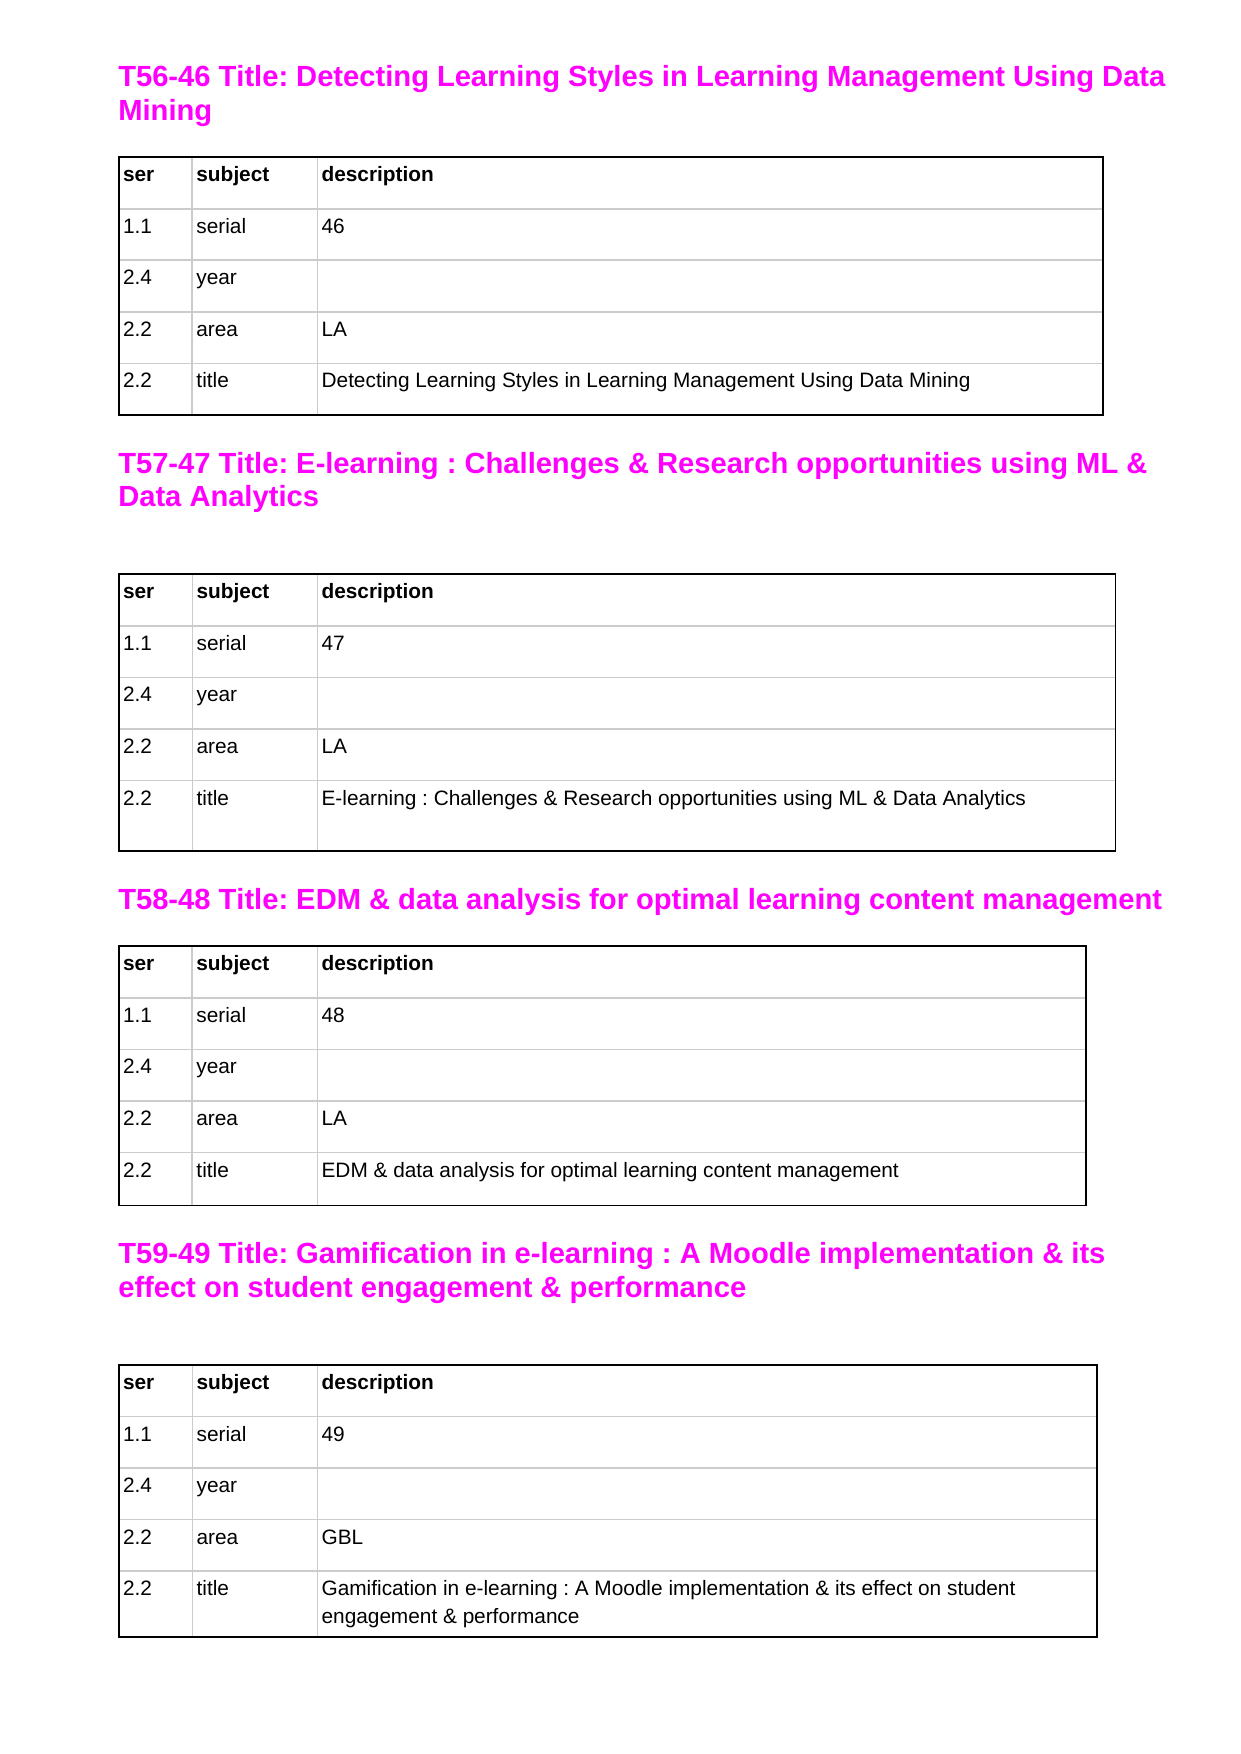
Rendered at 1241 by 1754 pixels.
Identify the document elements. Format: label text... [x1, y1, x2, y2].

table_cell 2.4 [120, 1050, 191, 1100]
table_header subject [193, 1366, 317, 1416]
table_cell 2.2 [120, 730, 192, 779]
table_cell Gamification in e-learning : A Moodle implementation & its effect on student engagement & performance [318, 1572, 1096, 1636]
table_cell [318, 1050, 1085, 1100]
table_cell 2.2 [120, 781, 192, 850]
table_cell GBL [318, 1520, 1096, 1570]
table_cell LA [318, 313, 1102, 362]
table_cell year [193, 1469, 317, 1519]
table_cell LA [318, 1102, 1085, 1152]
table_header subject [193, 158, 317, 208]
table_cell serial [193, 999, 317, 1048]
table_cell 1.1 [120, 1417, 192, 1467]
table_cell area [193, 1520, 317, 1570]
table_cell 48 [318, 999, 1085, 1048]
table_cell year [193, 261, 317, 311]
table_cell title [193, 364, 317, 414]
table_cell 1.1 [120, 999, 191, 1048]
table_header subject [193, 947, 317, 997]
table_cell 2.2 [120, 1520, 192, 1570]
subtitle T59-49 Title: Gamification in e-learning : A Moodle implementation & its effect on student engagement & performance [118, 1237, 1181, 1304]
table_cell [318, 678, 1115, 728]
table_cell 1.1 [120, 210, 191, 259]
table_cell LA [318, 730, 1115, 779]
table_header subject [193, 575, 317, 625]
table_cell 2.2 [120, 1572, 192, 1636]
table_header ser [120, 158, 191, 208]
table_header ser [120, 1366, 192, 1416]
table_cell year [193, 678, 317, 728]
table_cell area [193, 313, 317, 362]
table_header ser [120, 575, 192, 625]
table_cell 2.2 [120, 364, 191, 414]
table_cell [318, 1469, 1096, 1519]
table_cell 2.2 [120, 1102, 191, 1152]
table_cell Detecting Learning Styles in Learning Management Using Data Mining [318, 364, 1102, 414]
table_cell 1.1 [120, 627, 192, 676]
table_cell EDM & data analysis for optimal learning content management [318, 1153, 1085, 1205]
table_cell title [193, 781, 317, 850]
table_cell 2.4 [120, 261, 191, 311]
table_header description [318, 575, 1115, 625]
table_cell serial [193, 627, 317, 676]
table_cell serial [193, 1417, 317, 1467]
table_cell title [193, 1153, 317, 1205]
table_header description [318, 158, 1102, 208]
subtitle T58-48 Title: EDM & data analysis for optimal learning content management [118, 882, 1181, 915]
table_cell area [193, 1102, 317, 1152]
table_cell 2.4 [120, 1469, 192, 1519]
table_cell 49 [318, 1417, 1096, 1467]
table_cell title [193, 1572, 317, 1636]
subtitle T57-47 Title: E-learning : Challenges & Research opportunities using ML & Data Analytics [118, 446, 1181, 513]
table_cell 46 [318, 210, 1102, 259]
table_cell area [193, 730, 317, 779]
table_cell year [193, 1050, 317, 1100]
subtitle T56-46 Title: Detecting Learning Styles in Learning Management Using Data Mining [118, 59, 1181, 126]
table_cell [318, 261, 1102, 311]
table_cell 47 [318, 627, 1115, 676]
table_header ser [120, 947, 191, 997]
table_cell serial [193, 210, 317, 259]
table_cell E-learning : Challenges & Research opportunities using ML & Data Analytics [318, 781, 1115, 850]
table_cell 2.4 [120, 678, 192, 728]
table_header description [318, 947, 1085, 997]
table_cell 2.2 [120, 313, 191, 362]
table_header description [318, 1366, 1096, 1416]
table_cell 2.2 [120, 1153, 191, 1205]
